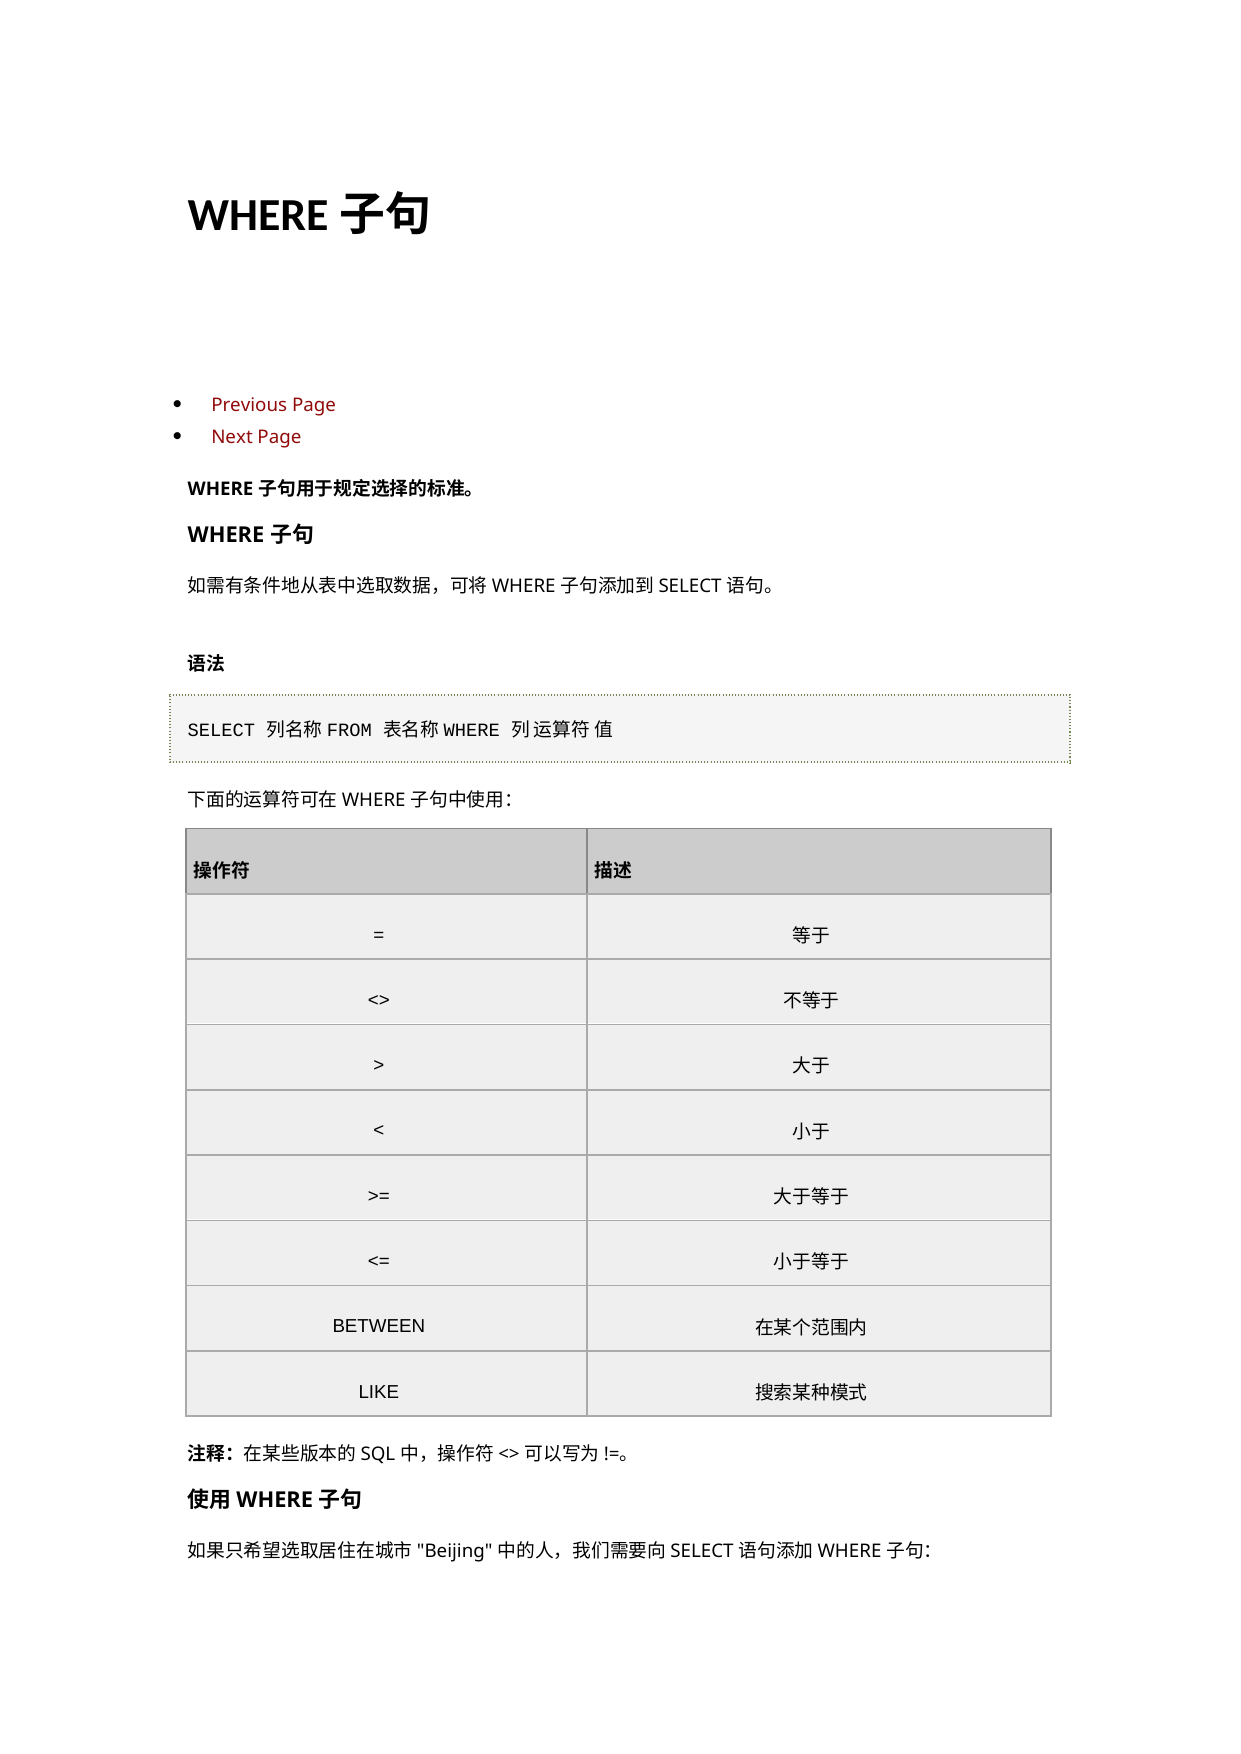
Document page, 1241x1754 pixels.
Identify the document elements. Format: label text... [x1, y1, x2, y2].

table_cell BETWEEN [187, 1286, 586, 1350]
table_cell 在某个范围内 [588, 1286, 1050, 1350]
table_cell 小于等于 [588, 1221, 1050, 1285]
text 注释：在某些版本的 SQL 中，操作符 <> 可以写为 !=。 [187, 1436, 1053, 1468]
table_cell 小于 [588, 1091, 1050, 1154]
text 如需有条件地从表中选取数据，可将 WHERE 子句添加到 SELECT 语句。 [187, 568, 1053, 601]
table_cell 大于等于 [588, 1156, 1050, 1219]
table_cell = [187, 895, 586, 958]
table_cell 不等于 [588, 960, 1050, 1023]
table_header 描述 [588, 829, 1050, 893]
table_cell 大于 [588, 1025, 1050, 1089]
table_cell > [187, 1025, 586, 1089]
text WHERE 子句 [187, 517, 1053, 550]
subtitle WHERE 子句 [187, 162, 1053, 259]
list Next Page [173, 420, 1053, 452]
table_cell >= [187, 1156, 586, 1219]
table_cell LIKE [187, 1352, 586, 1415]
table_header 操作符 [187, 829, 586, 893]
table_cell <= [187, 1221, 586, 1285]
table_cell 搜索某种模式 [588, 1352, 1050, 1415]
list Previous Page [173, 387, 1053, 420]
table_cell <> [187, 960, 586, 1023]
table_cell < [187, 1091, 586, 1154]
text 下面的运算符可在 WHERE 子句中使用： [187, 782, 1053, 814]
text WHERE 子句用于规定选择的标准。 [187, 471, 1053, 504]
text 使用 WHERE 子句 [187, 1482, 1053, 1514]
text 如果只希望选取居住在城市 "Beijing" 中的人，我们需要向 SELECT 语句添加 WHERE 子句： [187, 1533, 1053, 1566]
text SELECT 列名称 FROM 表名称 WHERE 列 运算符 值 [169, 694, 1071, 763]
table_cell 等于 [588, 895, 1050, 958]
text 语法 [187, 646, 1053, 678]
